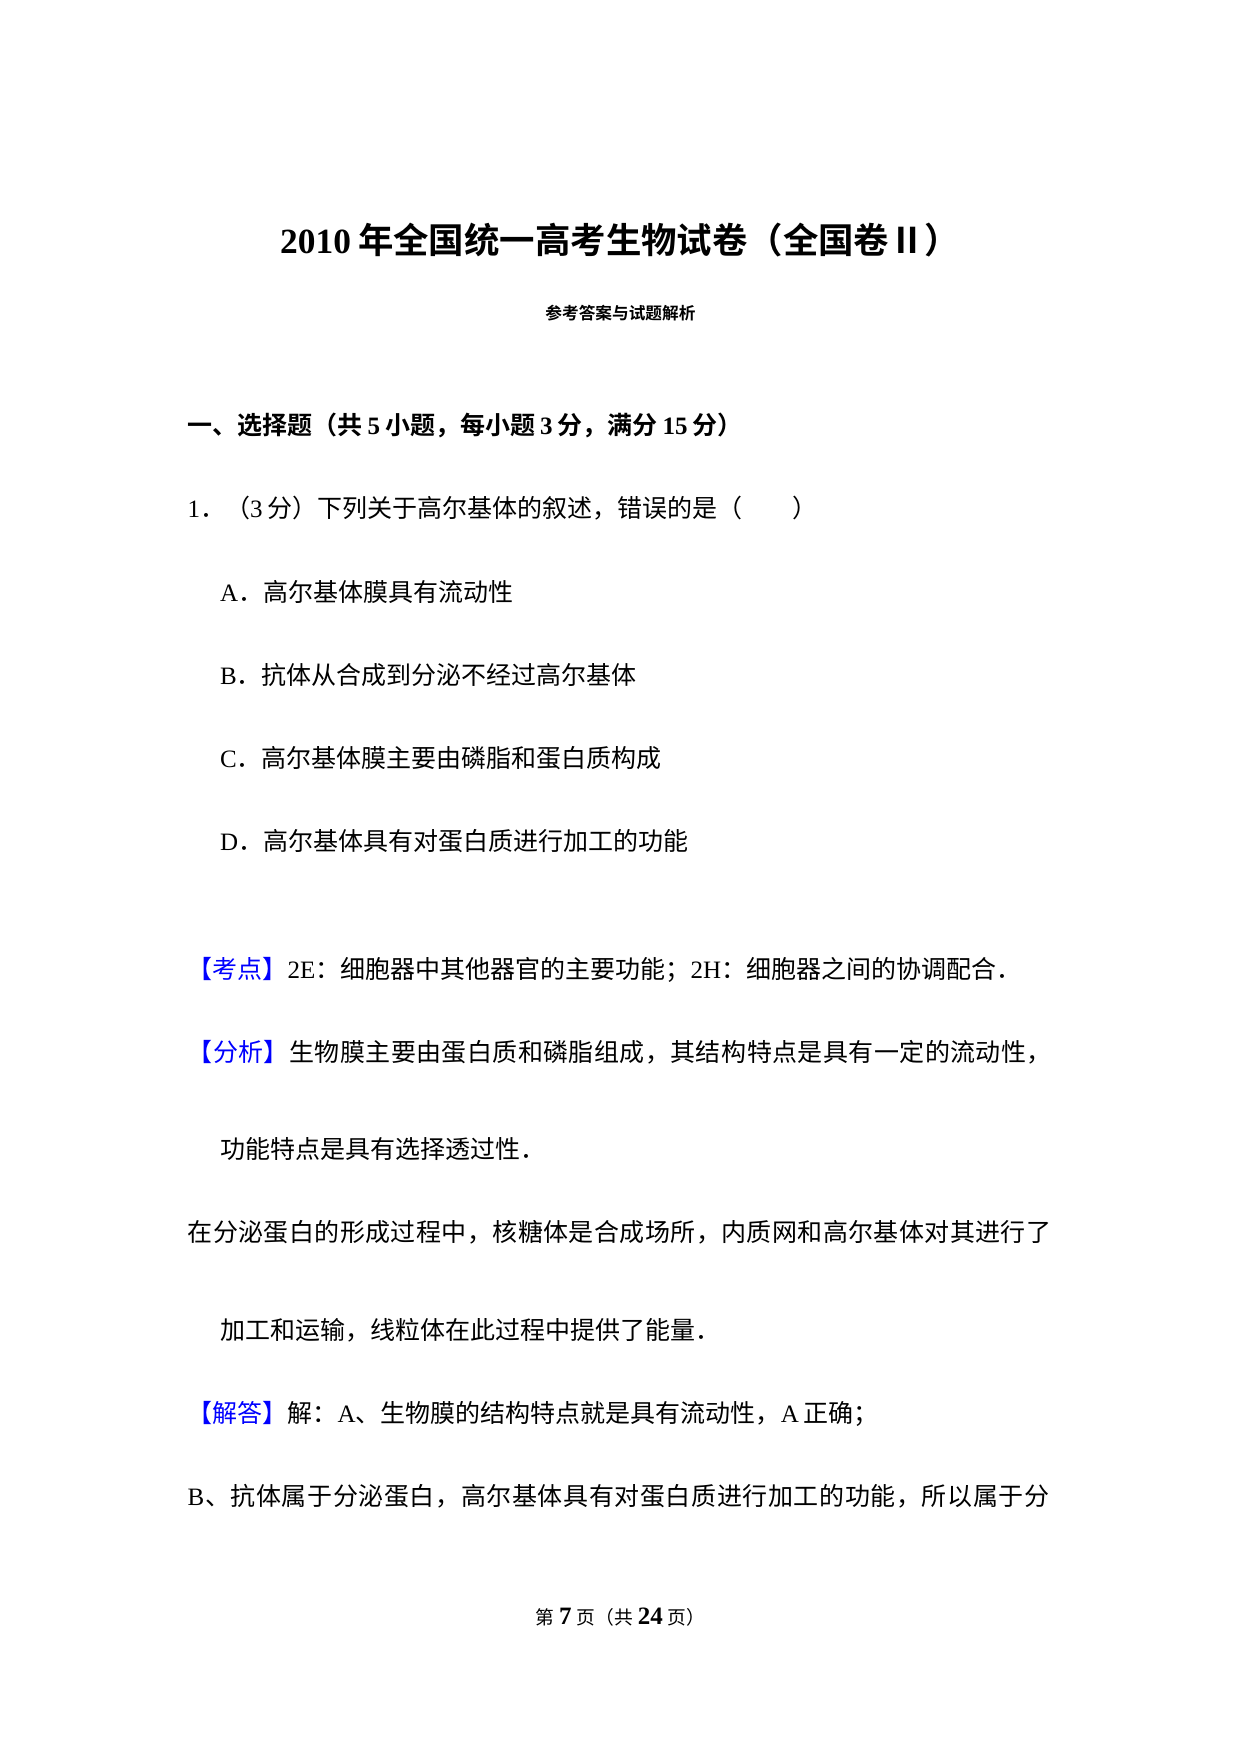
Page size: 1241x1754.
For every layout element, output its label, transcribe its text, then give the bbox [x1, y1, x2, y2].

text C．高尔基体膜主要由磷脂和蛋白质构成 [187, 724, 1053, 789]
text D．高尔基体具有对蛋白质进行加工的功能 [187, 807, 1053, 872]
text 【解答】解：A、生物膜的结构特点就是具有流动性，A正确； [187, 1379, 1053, 1444]
text 参考答案与试题解析 [187, 296, 1053, 329]
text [187, 1462, 1053, 1527]
text B．抗体从合成到分泌不经过高尔基体 [187, 641, 1053, 706]
text 一、选择题（共5小题，每小题3分，满分15分） [187, 391, 1053, 456]
text 2010年全国统一高考生物试卷（全国卷Ⅱ） [187, 206, 1053, 271]
text 【分析】生物膜主要由蛋白质和磷脂组成，其结构特点是具有一定的流动性，功能特点是具有选择透过性． [187, 1018, 1053, 1180]
text A．高尔基体膜具有流动性 [187, 558, 1053, 623]
text 1．（3分）下列关于高尔基体的叙述，错误的是（ ） [187, 474, 1053, 539]
text 在分泌蛋白的形成过程中，核糖体是合成场所，内质网和高尔基体对其进行了加工和运输，线粒体在此过程中提供了能量． [187, 1198, 1053, 1361]
text 【考点】2E：细胞器中其他器官的主要功能；2H：细胞器之间的协调配合．菁优网版权所有 [187, 935, 1053, 1000]
